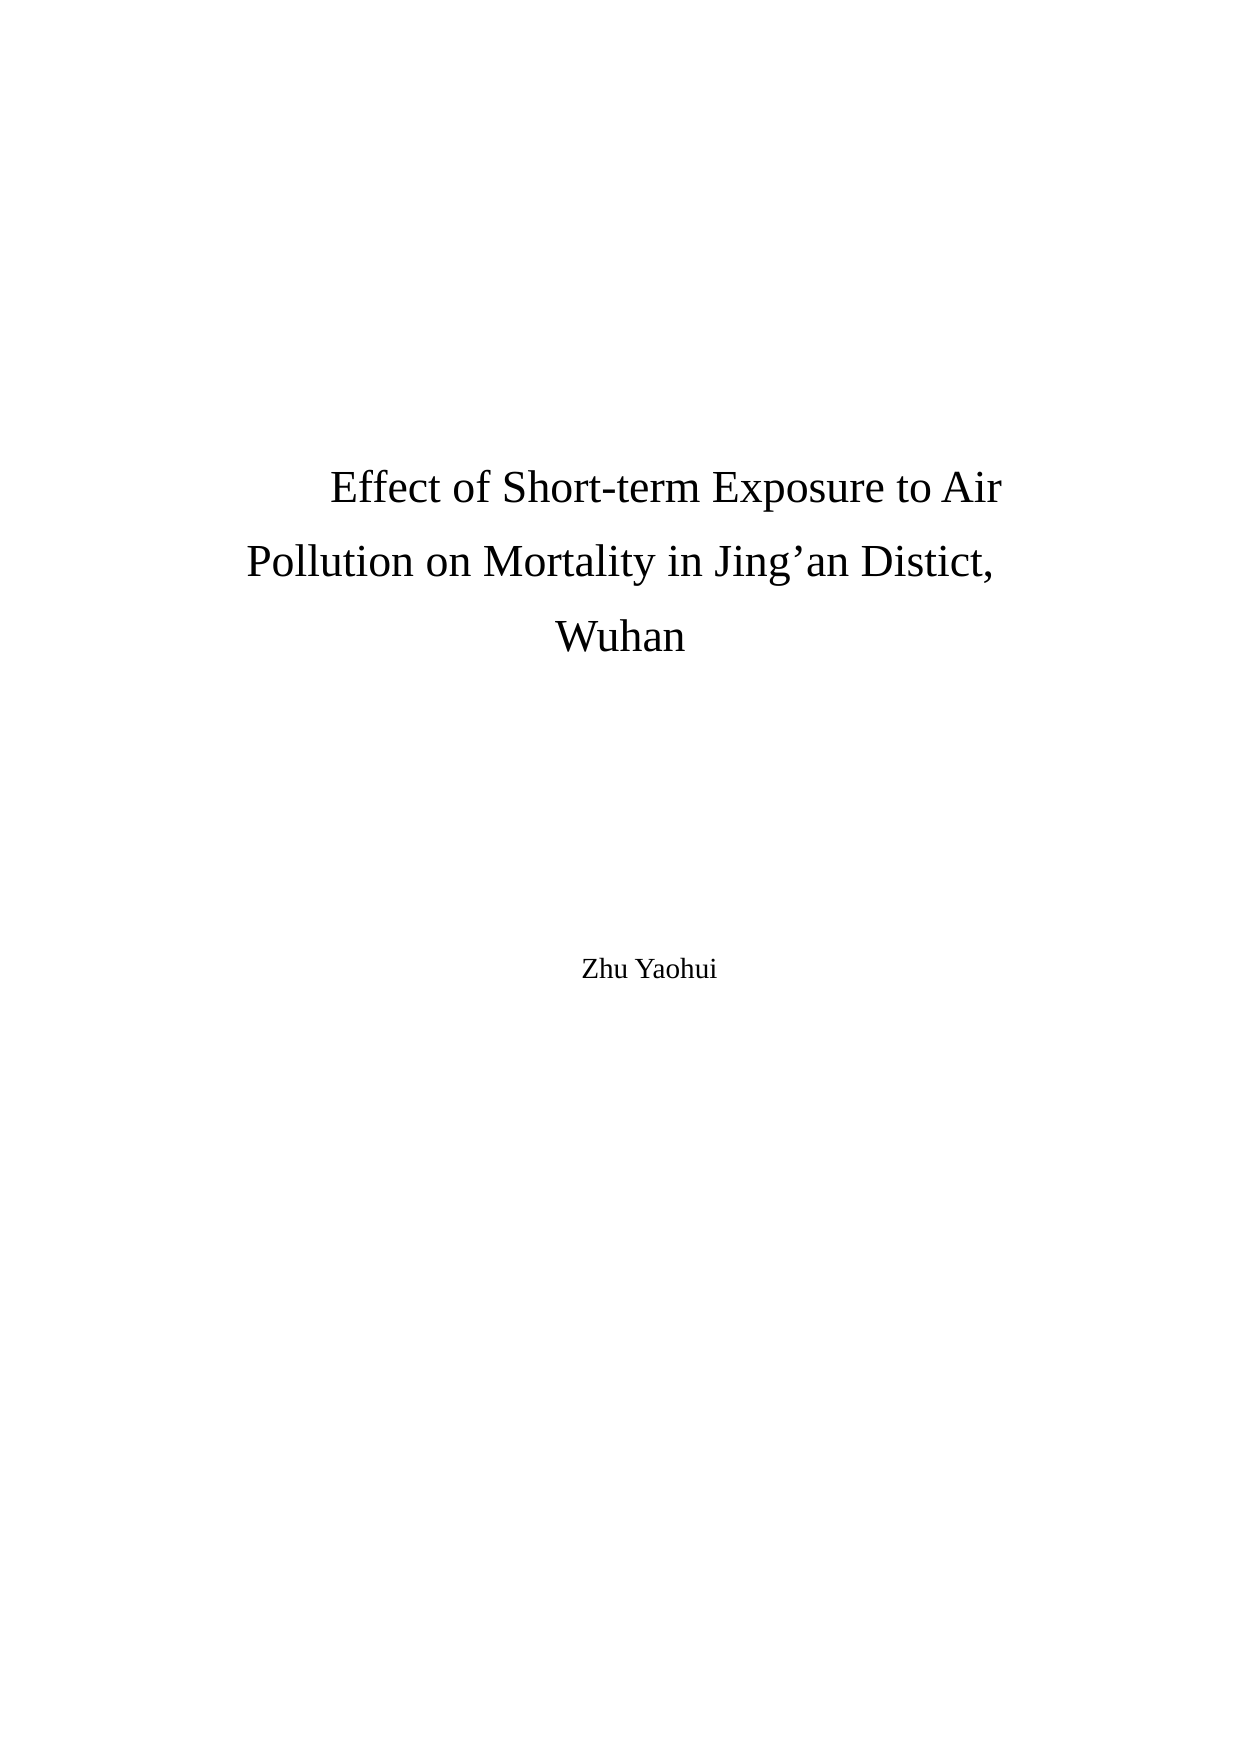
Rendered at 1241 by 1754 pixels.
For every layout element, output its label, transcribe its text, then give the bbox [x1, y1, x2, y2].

text Effect of Short-term Exposure to Air Pollution on Mortality in Jing’an Distict, Wuhan [187, 453, 1053, 668]
text Zhu Yaohui [187, 935, 1053, 1000]
